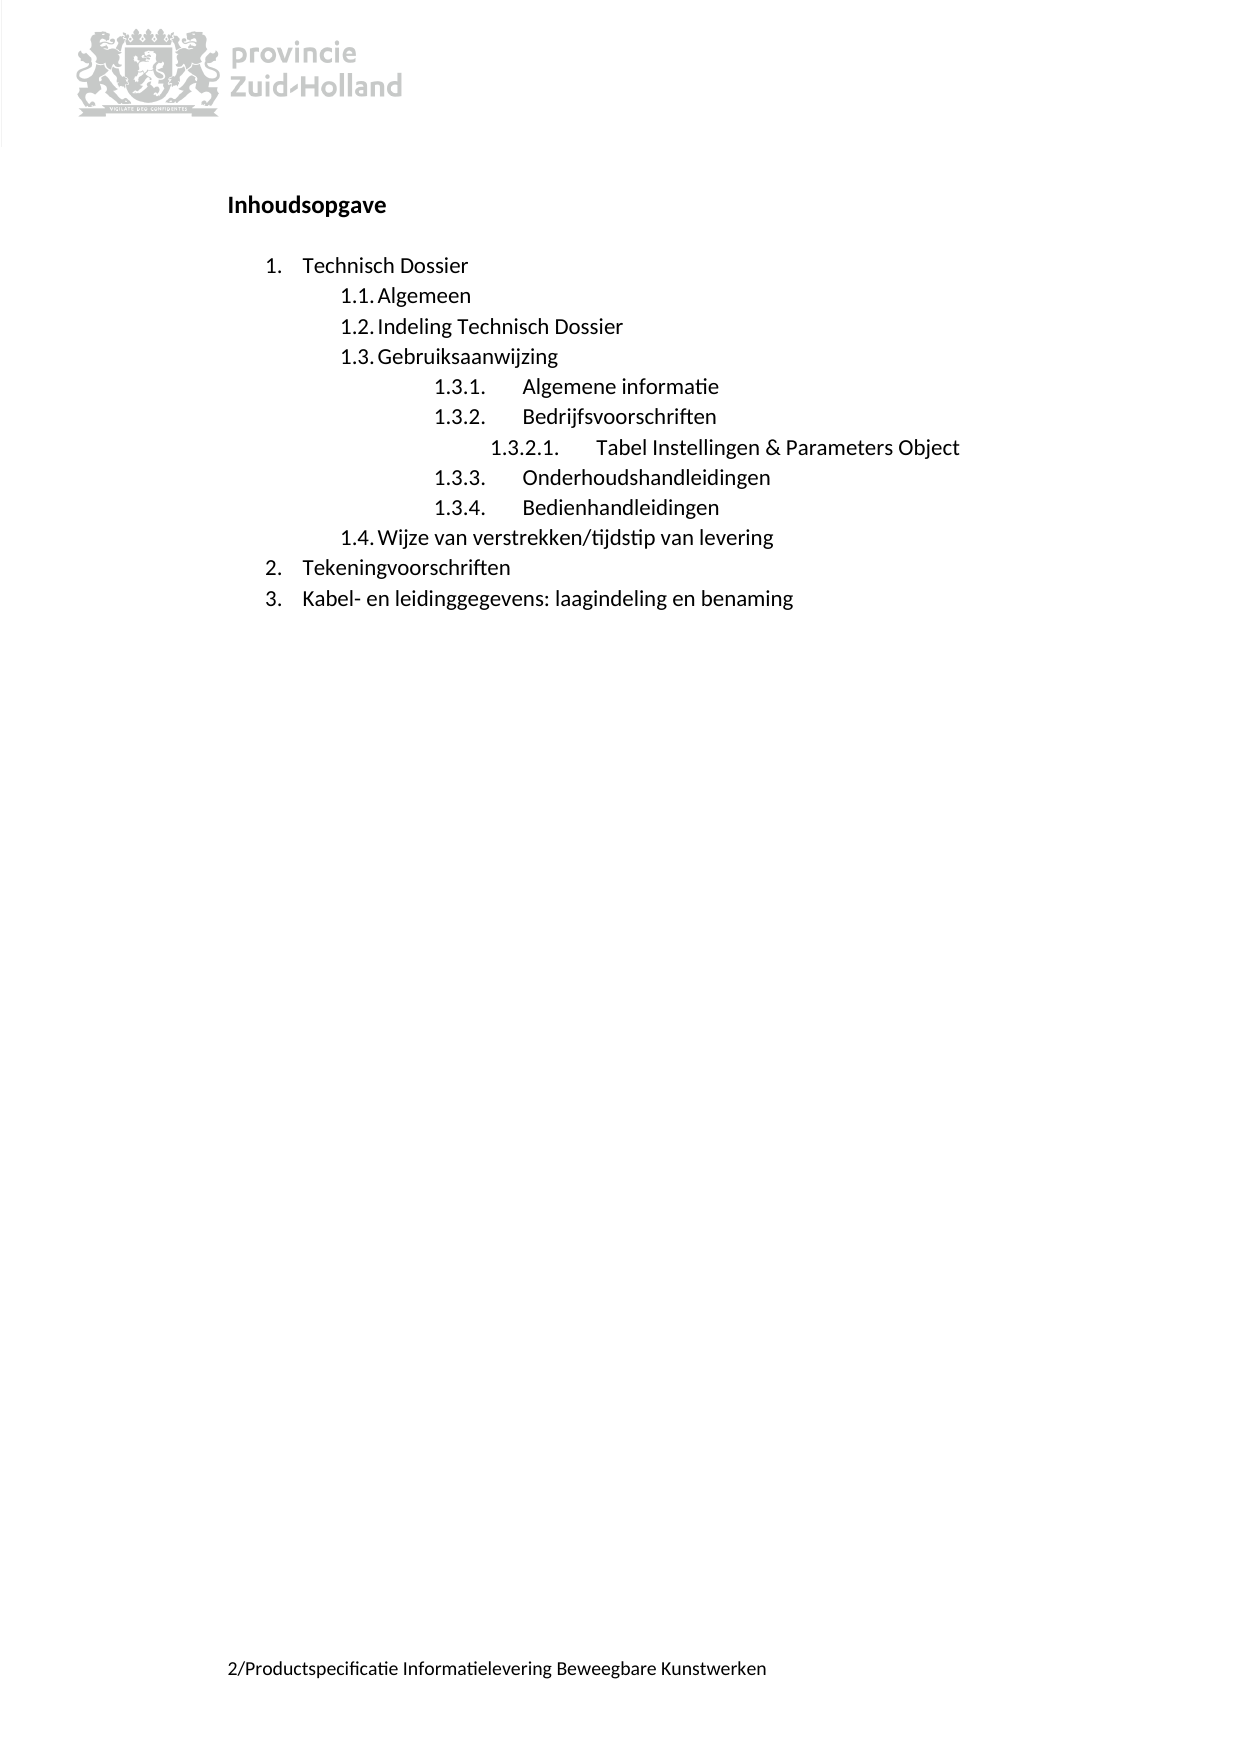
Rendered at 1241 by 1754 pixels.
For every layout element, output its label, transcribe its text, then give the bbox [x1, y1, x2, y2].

list Technisch Dossier [265, 251, 1054, 279]
list Indeling Technisch Dossier [340, 312, 1054, 340]
list Gebruiksaanwijzing [340, 342, 1054, 370]
picture [0, 0, 442, 147]
list Bedrijfsvoorschriften [434, 402, 1054, 431]
list Kabel- en leidinggegevens: laagindeling en benaming [265, 584, 1054, 612]
list Algemene informatie [434, 372, 1054, 400]
list Algemeen [340, 282, 1054, 310]
list Tekeningvoorschriften [265, 553, 1054, 582]
list Bedienhandleidingen [434, 493, 1054, 521]
text Inhoudsopgave [227, 189, 1054, 220]
list Onderhoudshandleidingen [434, 463, 1054, 491]
list Tabel Instellingen & Parameters Object [490, 433, 1054, 461]
list Wijze van verstrekken/tijdstip van levering [340, 523, 1054, 551]
